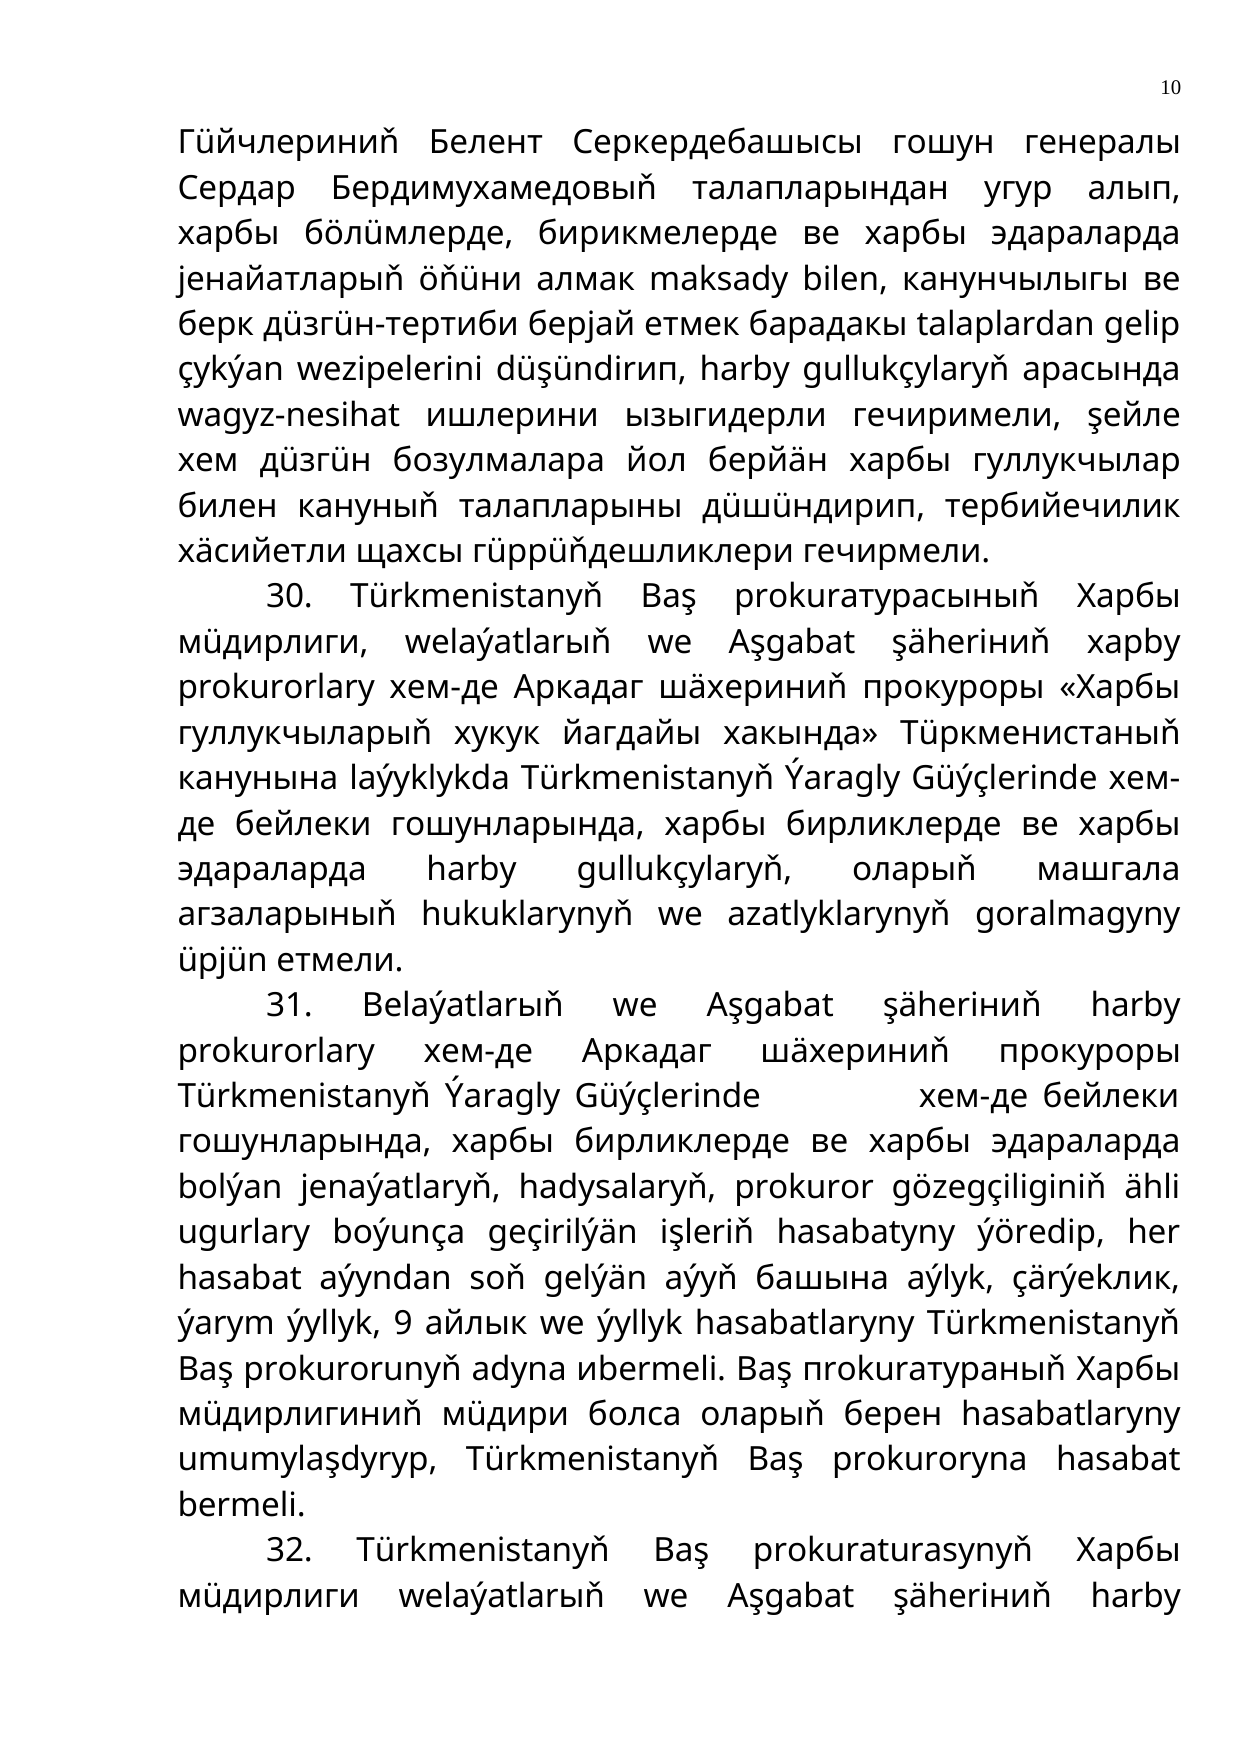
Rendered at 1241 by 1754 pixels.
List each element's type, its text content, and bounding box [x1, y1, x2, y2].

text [177, 1526, 1181, 1617]
text 30. Türkmenistanyň Baş prokurатурасыныň Харбы мüдирлиги, welaýatlarыň we Aşgabat şäheriниň харby prokurorlary хем-де Аркадаг шäхериниň прокуроры «Харбы гуллукчыларыň хукук йагдайы хакында» Тüркменистаныň канунына laýyklykda Türkmenistanyň Ýaragly Güýçlerinde хем-де бейлеки гошунларында, харбы бирликлерде ве харбы эдараларда harby gullukçylaryň, оларыň машгала агзаларыныň hukuklarynyň we azatlyklarynyň goralmagyny üpjün eтмели. [177, 572, 1181, 981]
text 31. Вelaýatlarыň we Aşgabat şäheriниň harby prokurorlary хем-де Аркадаг шäхериниň прокуроры Türkmenistanyň Ýaragly Güýçlerinde хем-де бейлеки гошунларында, харбы бирликлерде ве харбы эдараларда bolýan jenaýatlaryň, hadysalaryň, prokuror gözegçiliginiň ähli ugurlary boýunça geçirilýän işleriň hasabatyny ýöredip, her hasabat aýyndan soň gelýän aýyň башына aýlyk, çärýekлик, ýarym ýyllyk, 9 айлык we ýyllyk hasabatlaryny Türkmenistanyň Baş prokurorunyň adyna иbermeli. Baş пrokurатураныň Харбы мüдирлигиниň мüдири болса оларыň берен hasabatlaryny umumylaşdyryp, Türkmenistanyň Baş prokuroryna hasabat bermeli. [177, 981, 1181, 1526]
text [177, 118, 1181, 572]
